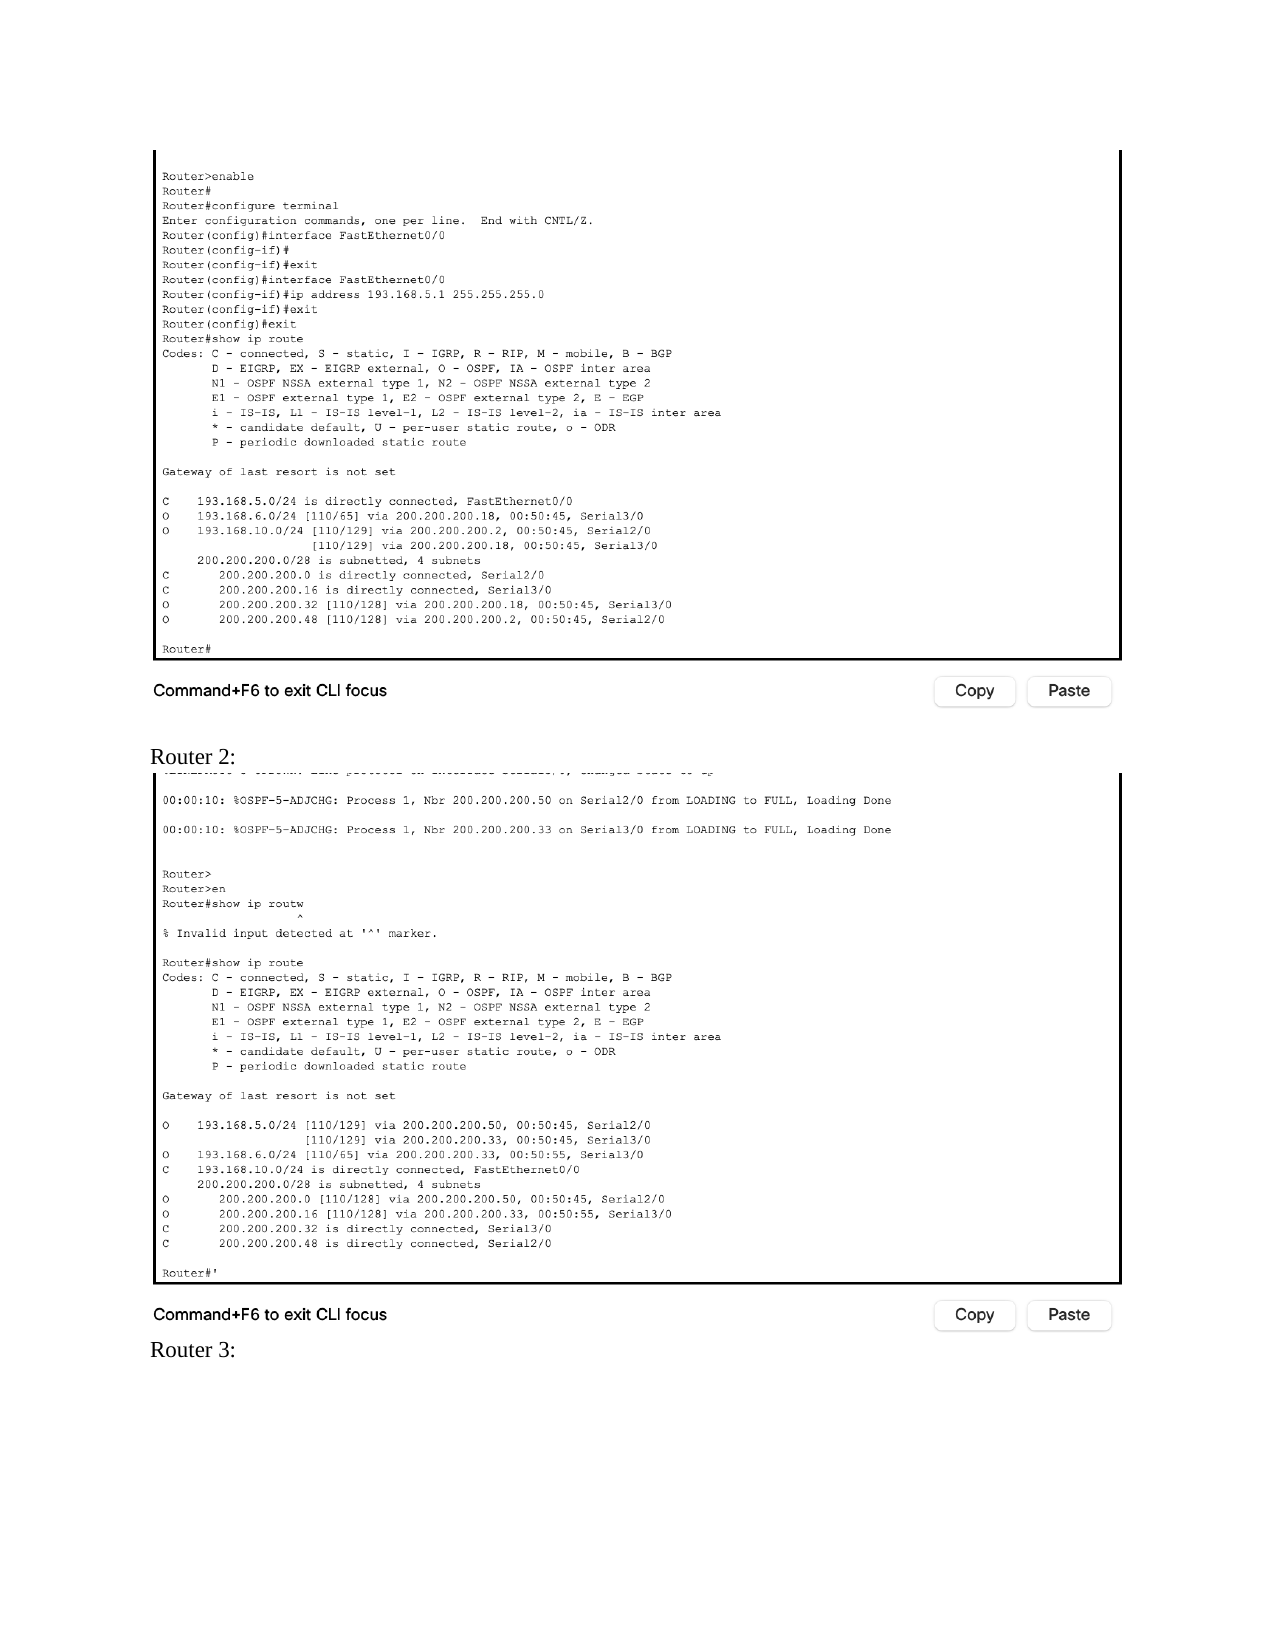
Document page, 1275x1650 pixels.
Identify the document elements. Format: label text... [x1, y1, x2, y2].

picture [150, 773, 1125, 1333]
text Router 3: [150, 1336, 1125, 1363]
text Router 2: [150, 743, 1125, 769]
picture [150, 150, 1125, 709]
